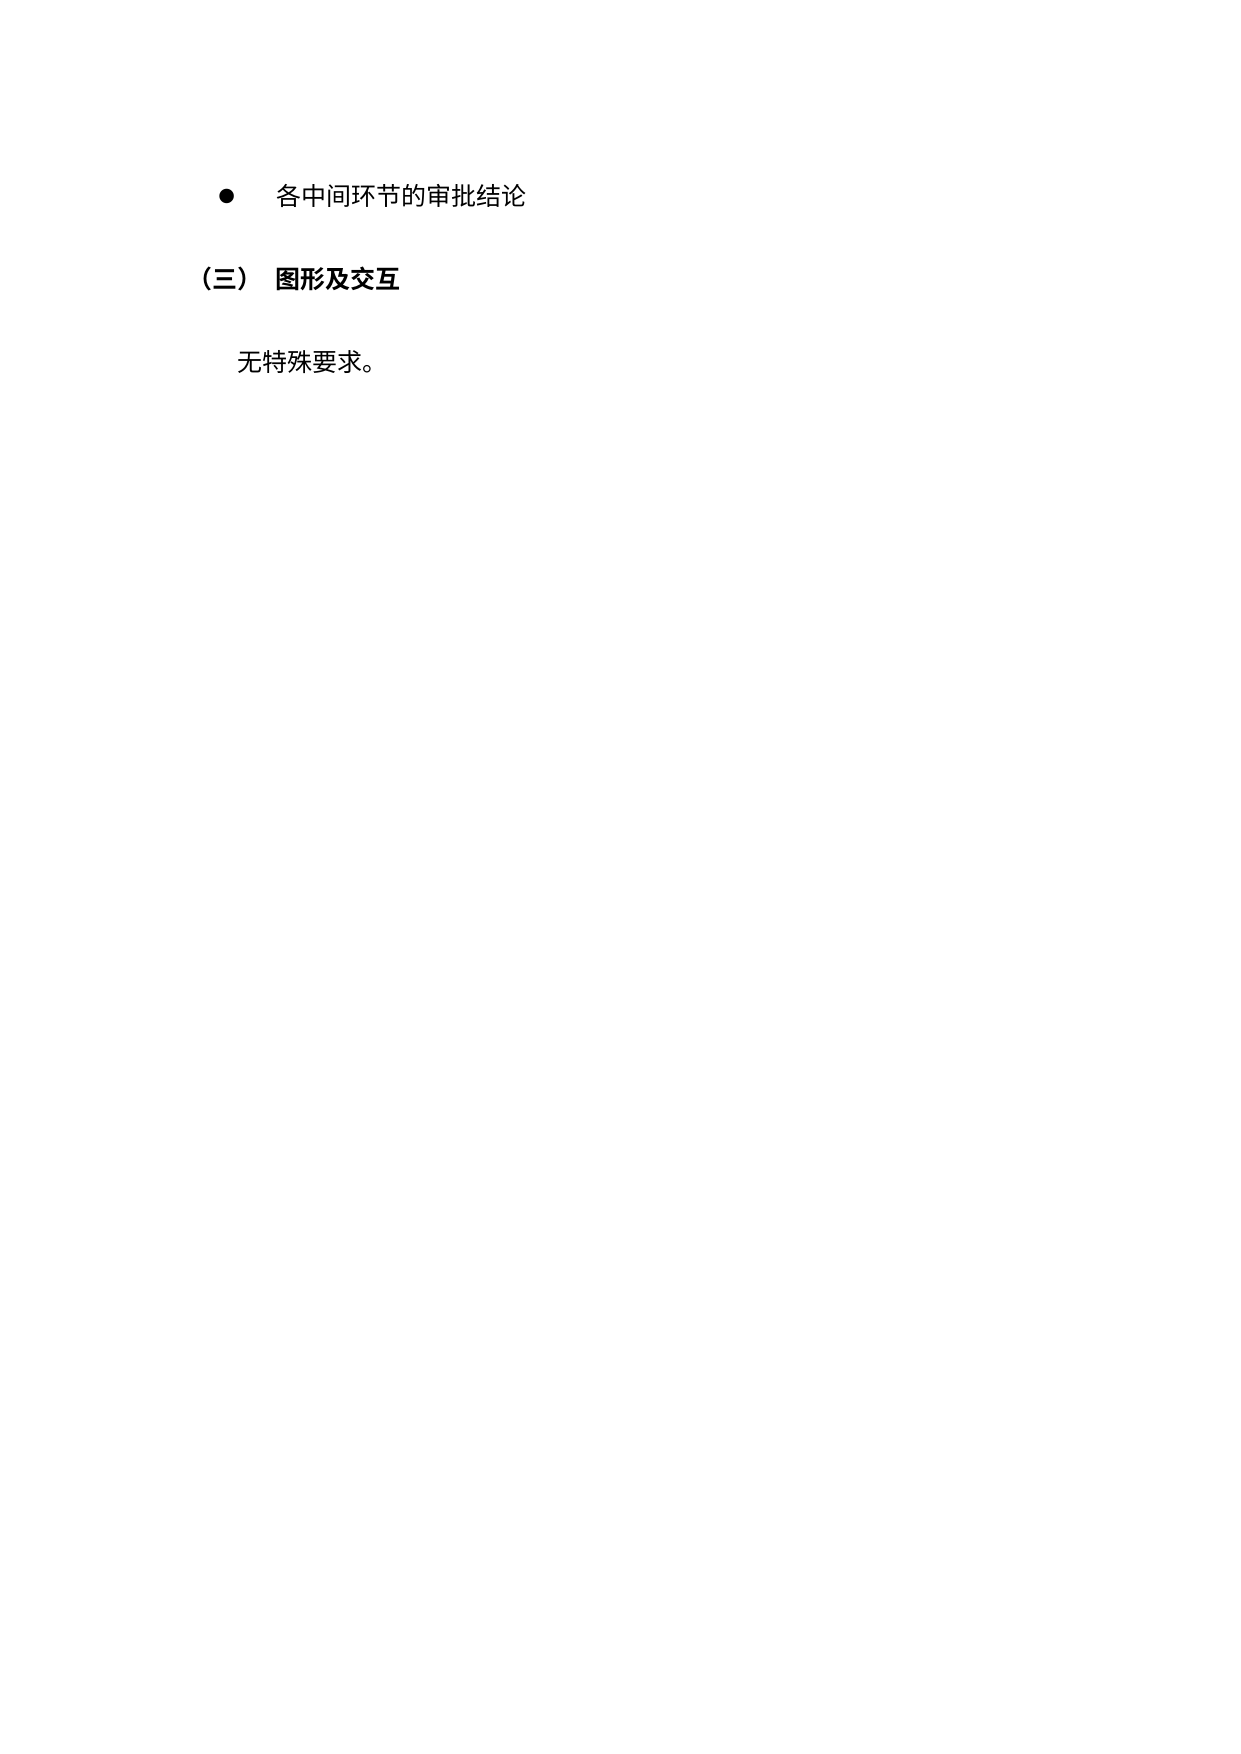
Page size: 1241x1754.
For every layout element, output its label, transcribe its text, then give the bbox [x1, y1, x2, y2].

list 各中间环节的审批结论 [217, 162, 1053, 227]
text 无特殊要求。 [187, 328, 1053, 393]
list 图形及交互 [187, 245, 1053, 310]
